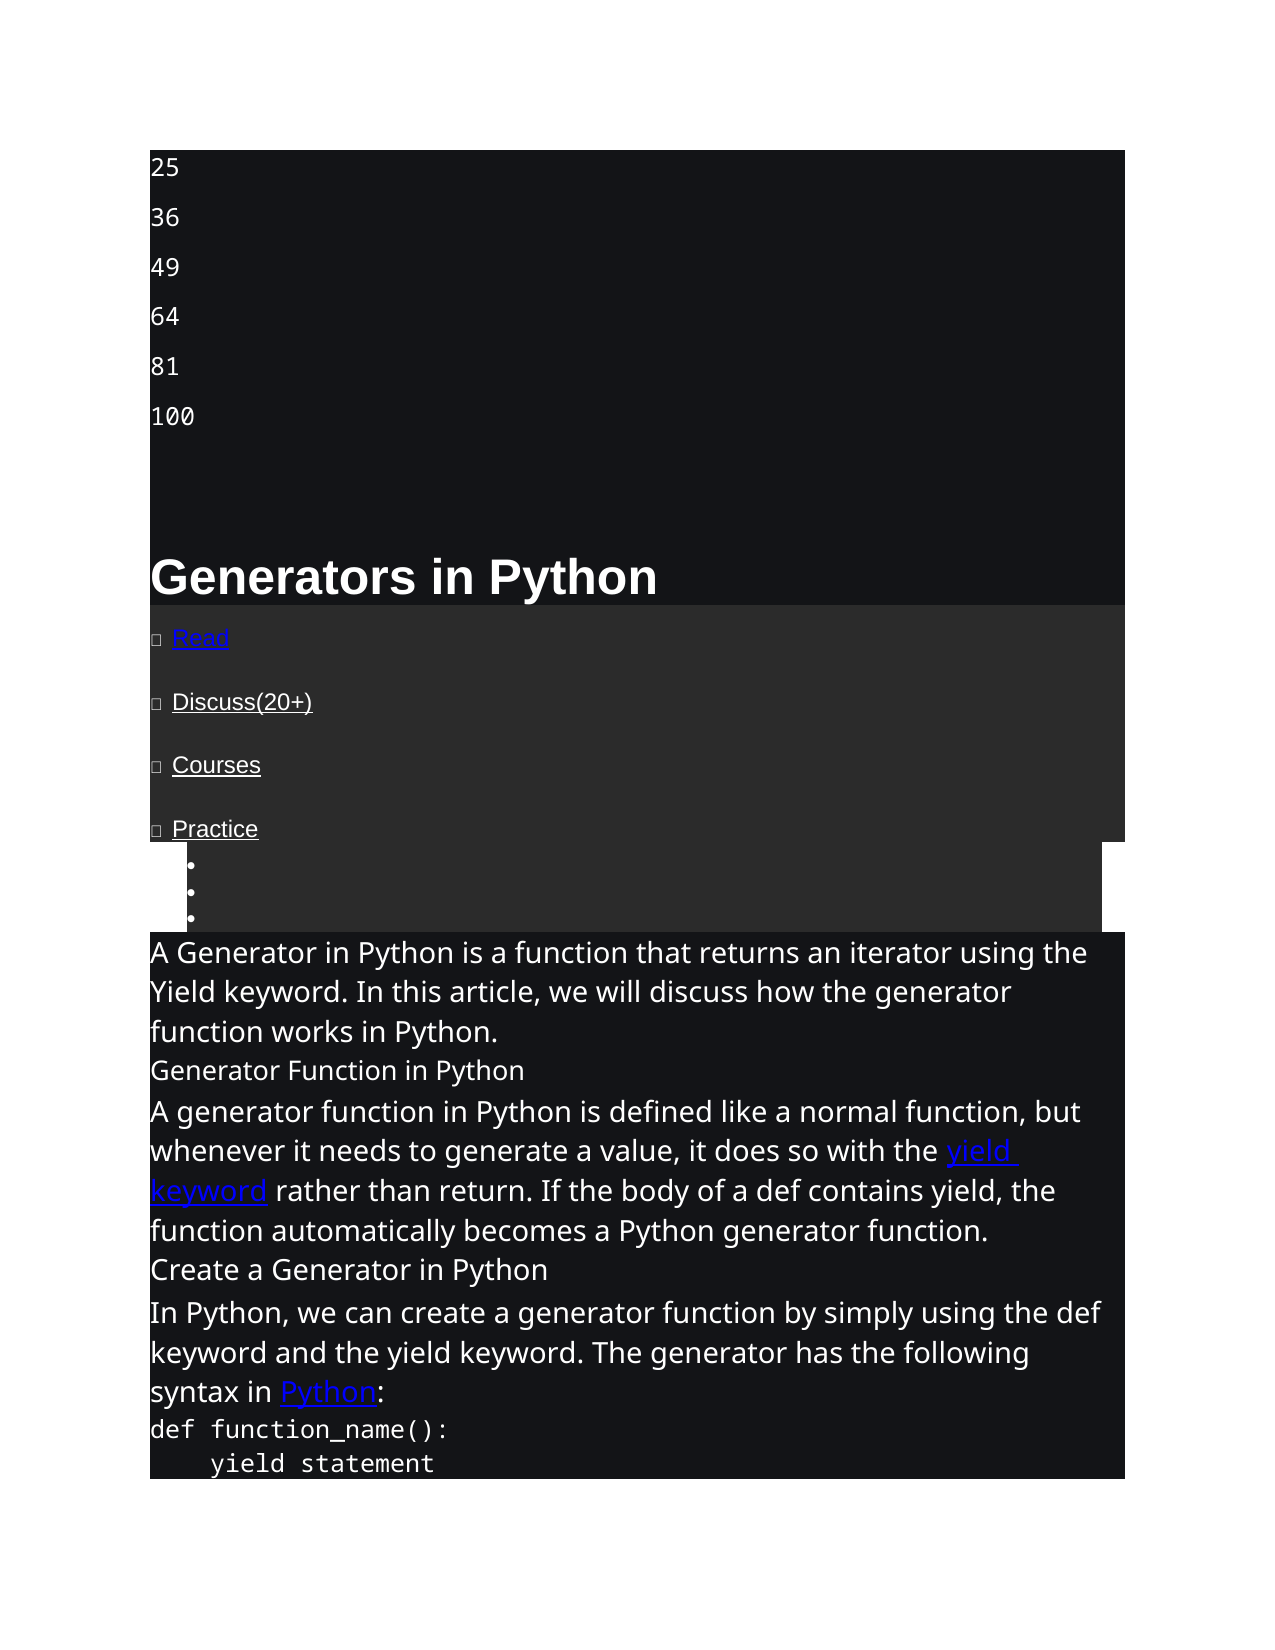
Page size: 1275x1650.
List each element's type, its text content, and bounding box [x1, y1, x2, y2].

text A generator function in Python is defined like a normal function, but whenever it needs to generate a value, it does so with the yield keyword rather than return. If the body of a def contains yield, the function automatically becomes a Python generator function. [150, 1091, 1125, 1249]
text def function_name(): yield statement [150, 1411, 1125, 1479]
text 100 [150, 398, 1125, 432]
text  Read [150, 605, 1125, 652]
subtitle Create a Generator in Python [150, 1249, 1125, 1289]
text 36 [150, 200, 1125, 234]
text A Generator in Python is a function that returns an iterator using the Yield keyword. In this article, we will discuss how the generator function works in Python. [150, 932, 1125, 1051]
text 81 [150, 349, 1125, 383]
text 64 [150, 299, 1125, 333]
text In Python, we can create a generator function by simply using the def keyword and the yield keyword. The generator has the following syntax in Python: [150, 1292, 1125, 1411]
text  Courses [150, 732, 1125, 779]
subtitle Generator Function in Python [150, 1051, 1125, 1088]
text  Discuss(20+) [150, 668, 1125, 715]
text 25 [150, 150, 1125, 184]
subtitle Generators in Python [150, 547, 1125, 605]
text 49 [150, 249, 1125, 283]
text  Practice [150, 796, 1125, 842]
